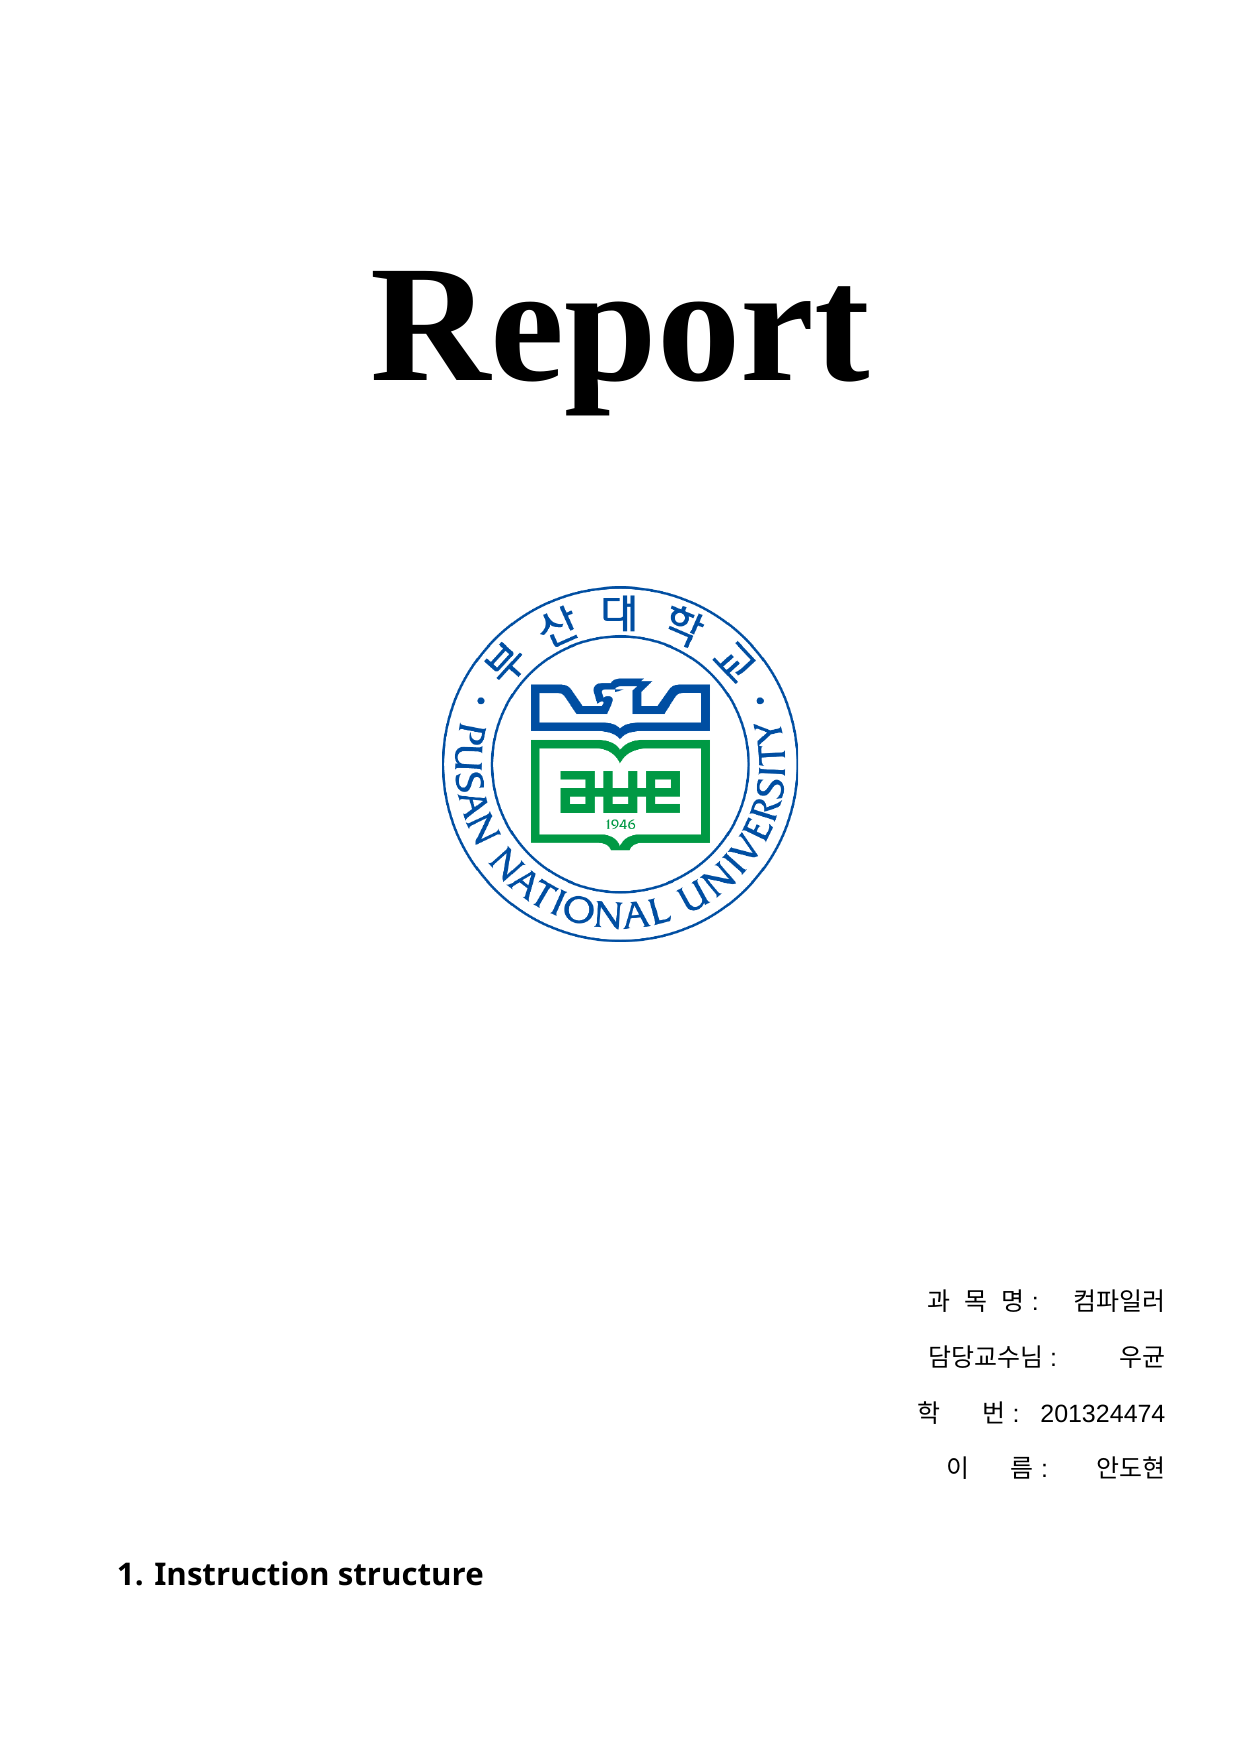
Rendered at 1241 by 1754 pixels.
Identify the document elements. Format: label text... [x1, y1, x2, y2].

list Instruction structure [117, 1552, 1165, 1595]
title Report [75, 225, 1165, 417]
text 담당교수님 : 우균 [75, 1337, 1165, 1373]
text 과 목 명 : 컴파일러 [75, 1282, 1165, 1318]
text 학 번 : 201324474 [75, 1393, 1165, 1429]
text 이 름 : 안도현 [75, 1449, 1165, 1485]
picture [442, 586, 799, 942]
